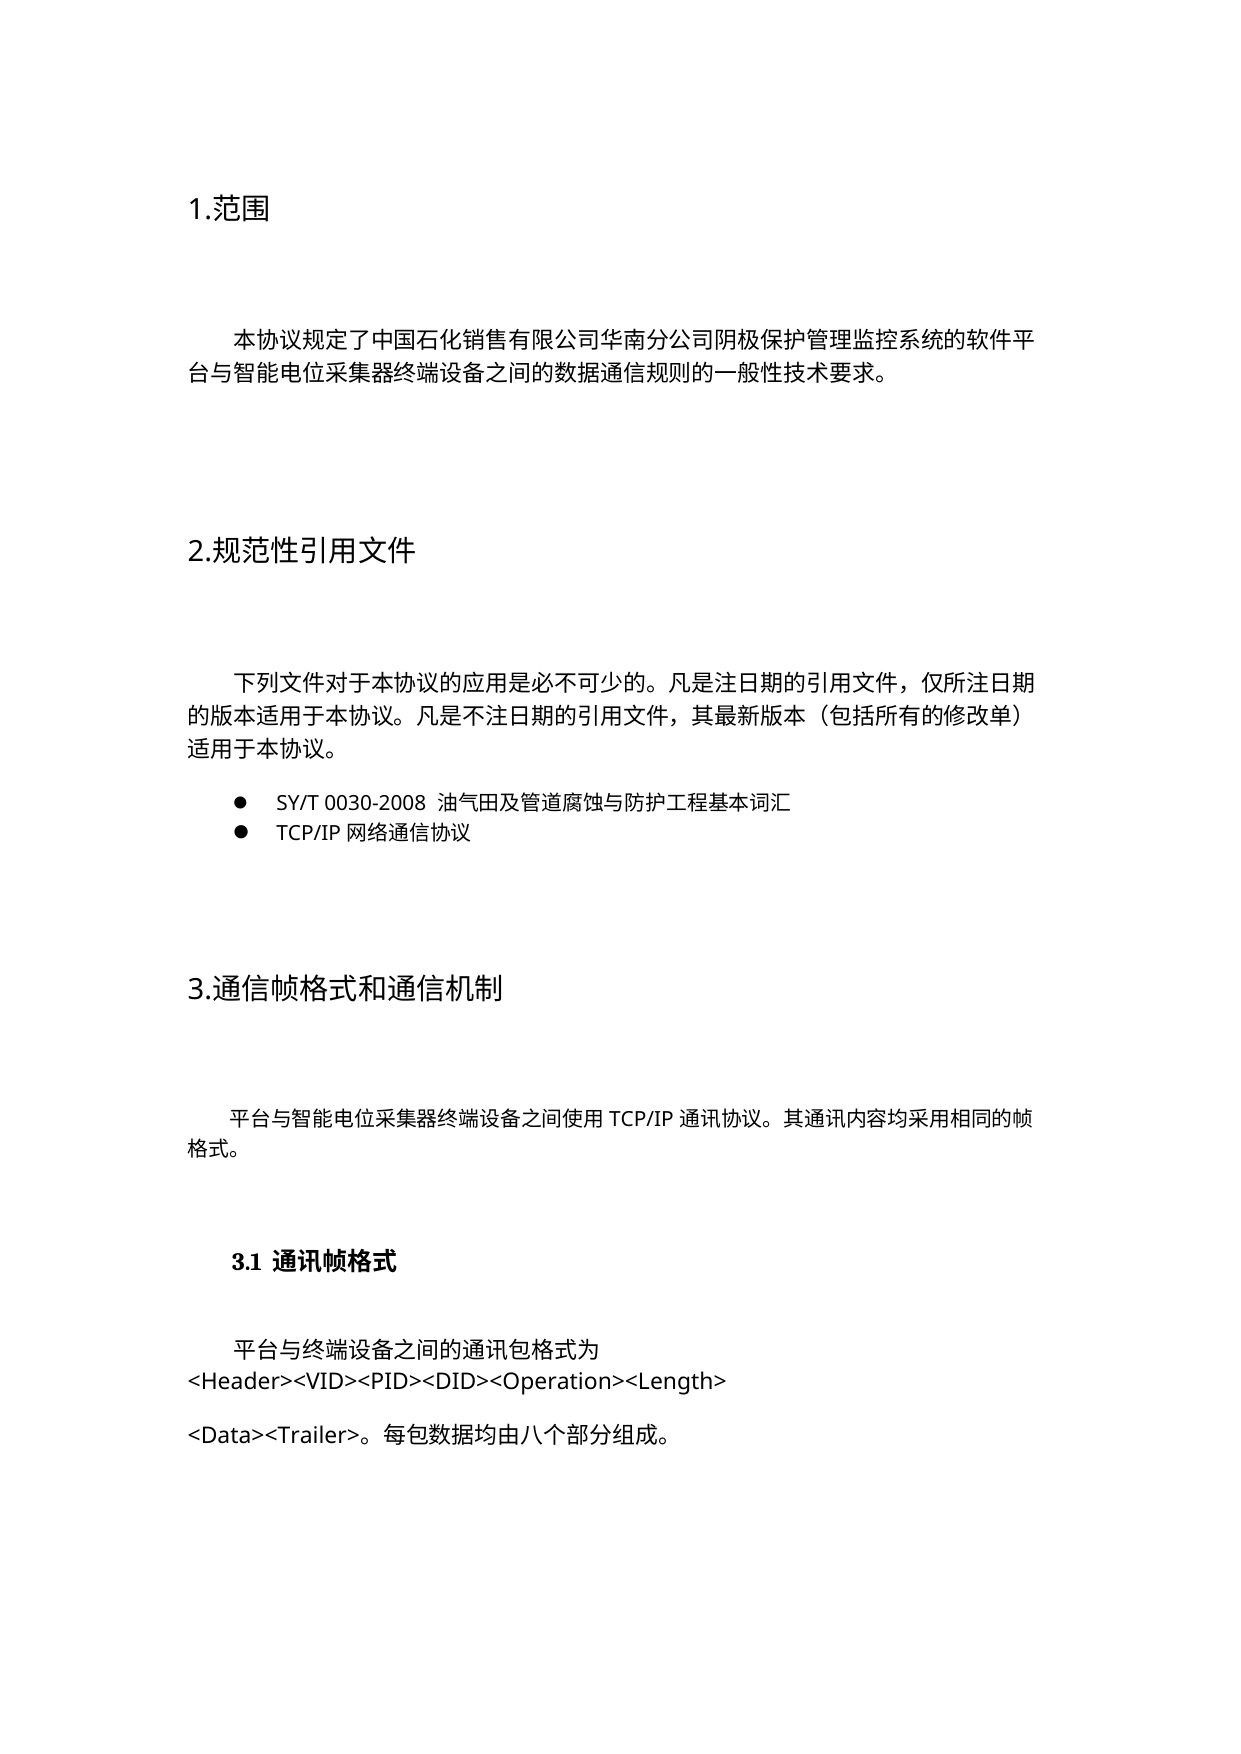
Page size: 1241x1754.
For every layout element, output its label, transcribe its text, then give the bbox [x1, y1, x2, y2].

subtitle 3.1 通讯帧格式 [232, 1242, 1053, 1278]
text 下列文件对于本协议的应用是必不可少的。凡是注日期的引用文件，仅所注日期的版本适用于本协议。凡是不注日期的引用文件，其最新版本（包括所有的修改单）适用于本协议。 [187, 664, 1053, 764]
text 平台与智能电位采集器终端设备之间使用 TCP/IP 通讯协议。其通讯内容均采用相同的帧格式。 [187, 1102, 1053, 1163]
subtitle 3.通信帧格式和通信机制 [187, 966, 1053, 1008]
subtitle 2.规范性引用文件 [187, 528, 1053, 570]
text 本协议规定了中国石化销售有限公司华南分公司阴极保护管理监控系统的软件平台与智能电位采集器终端设备之间的数据通信规则的一般性技术要求。 [187, 322, 1053, 388]
text 平台与终端设备之间的通讯包格式为<Header><VID><PID><DID><Operation><Length> [187, 1332, 1053, 1396]
subtitle 1.范围 [187, 185, 1053, 228]
list SY/T 0030‐2008 油气田及管道腐蚀与防护工程基本词汇 [232, 785, 1053, 817]
text <Data><Trailer>。每包数据均由八个部分组成。 [187, 1417, 1053, 1450]
list TCP/IP 网络通信协议 [232, 817, 1053, 847]
